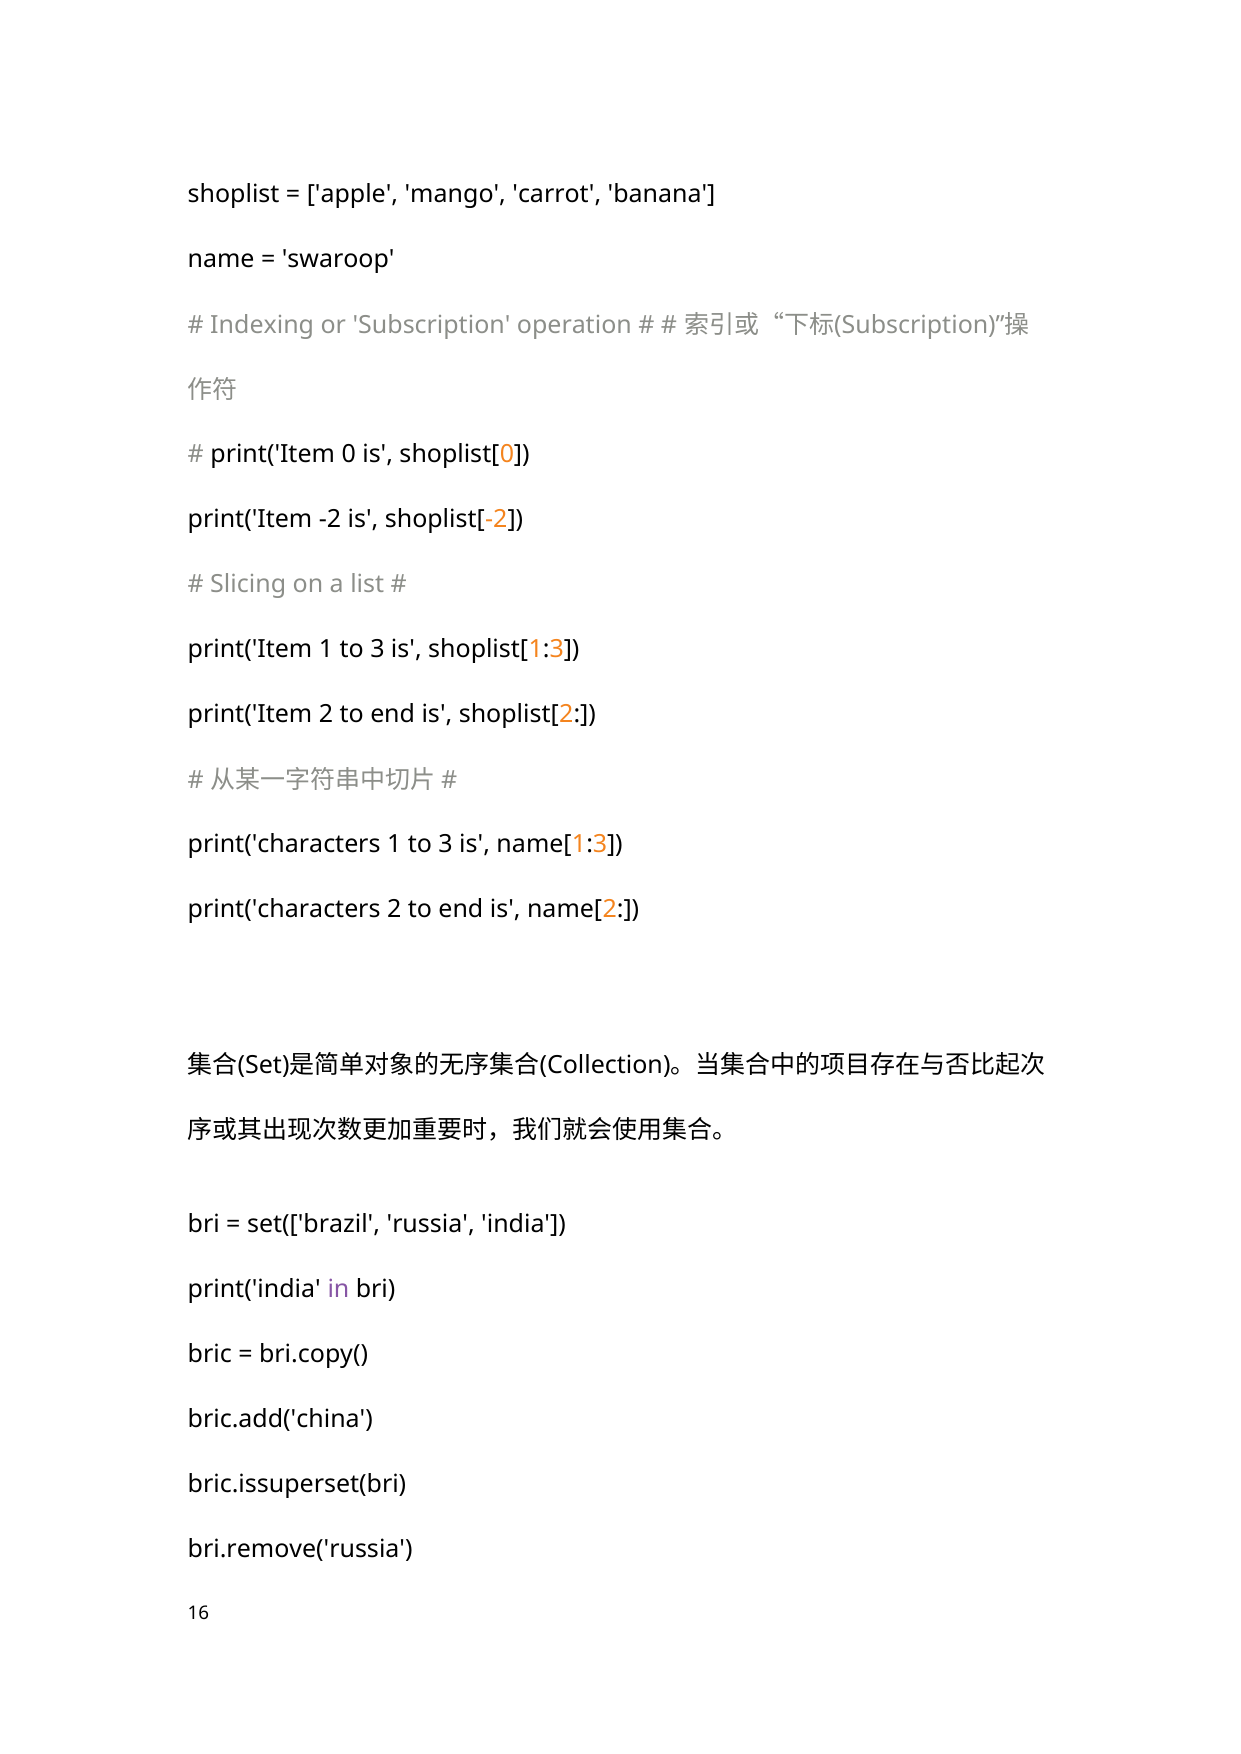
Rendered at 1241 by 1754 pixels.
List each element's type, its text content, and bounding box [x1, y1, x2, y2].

text bric.add('china') [187, 1385, 1053, 1450]
text print('Item 1 to 3 is', shoplist[1:3]) [187, 615, 1053, 680]
text name = 'swaroop' [187, 225, 1053, 290]
text print('Item -2 is', shoplist[-2]) [187, 485, 1053, 550]
text print('characters 2 to end is', name[2:]) [187, 875, 1053, 940]
text shoplist = ['apple', 'mango', 'carrot', 'banana'] [187, 160, 1053, 225]
text # Slicing on a list # [187, 550, 1053, 615]
text bri.remove('russia') [187, 1515, 1053, 1580]
text bri = set(['brazil', 'russia', 'india']) [187, 1190, 1053, 1255]
text # 从某一字符串中切片 # print('characters 1 to 3 is', name[1:3]) [187, 745, 1053, 875]
text # Indexing or 'Subscription' operation # # 索引或“下标(Subscription)”操作符 [187, 290, 1053, 420]
text # print('Item 0 is', shoplist[0]) [187, 420, 1053, 485]
text bric = bri.copy() [187, 1320, 1053, 1385]
text print('Item 2 to end is', shoplist[2:]) [187, 680, 1053, 745]
text print('india' in bri) [187, 1255, 1053, 1320]
text bric.issuperset(bri) [187, 1450, 1053, 1515]
text 集合(Set)是简单对象的无序集合(Collection)。当集合中的项目存在与否比起次序或其出现次数更加重要时，我们就会使用集合。 [187, 1031, 1053, 1161]
